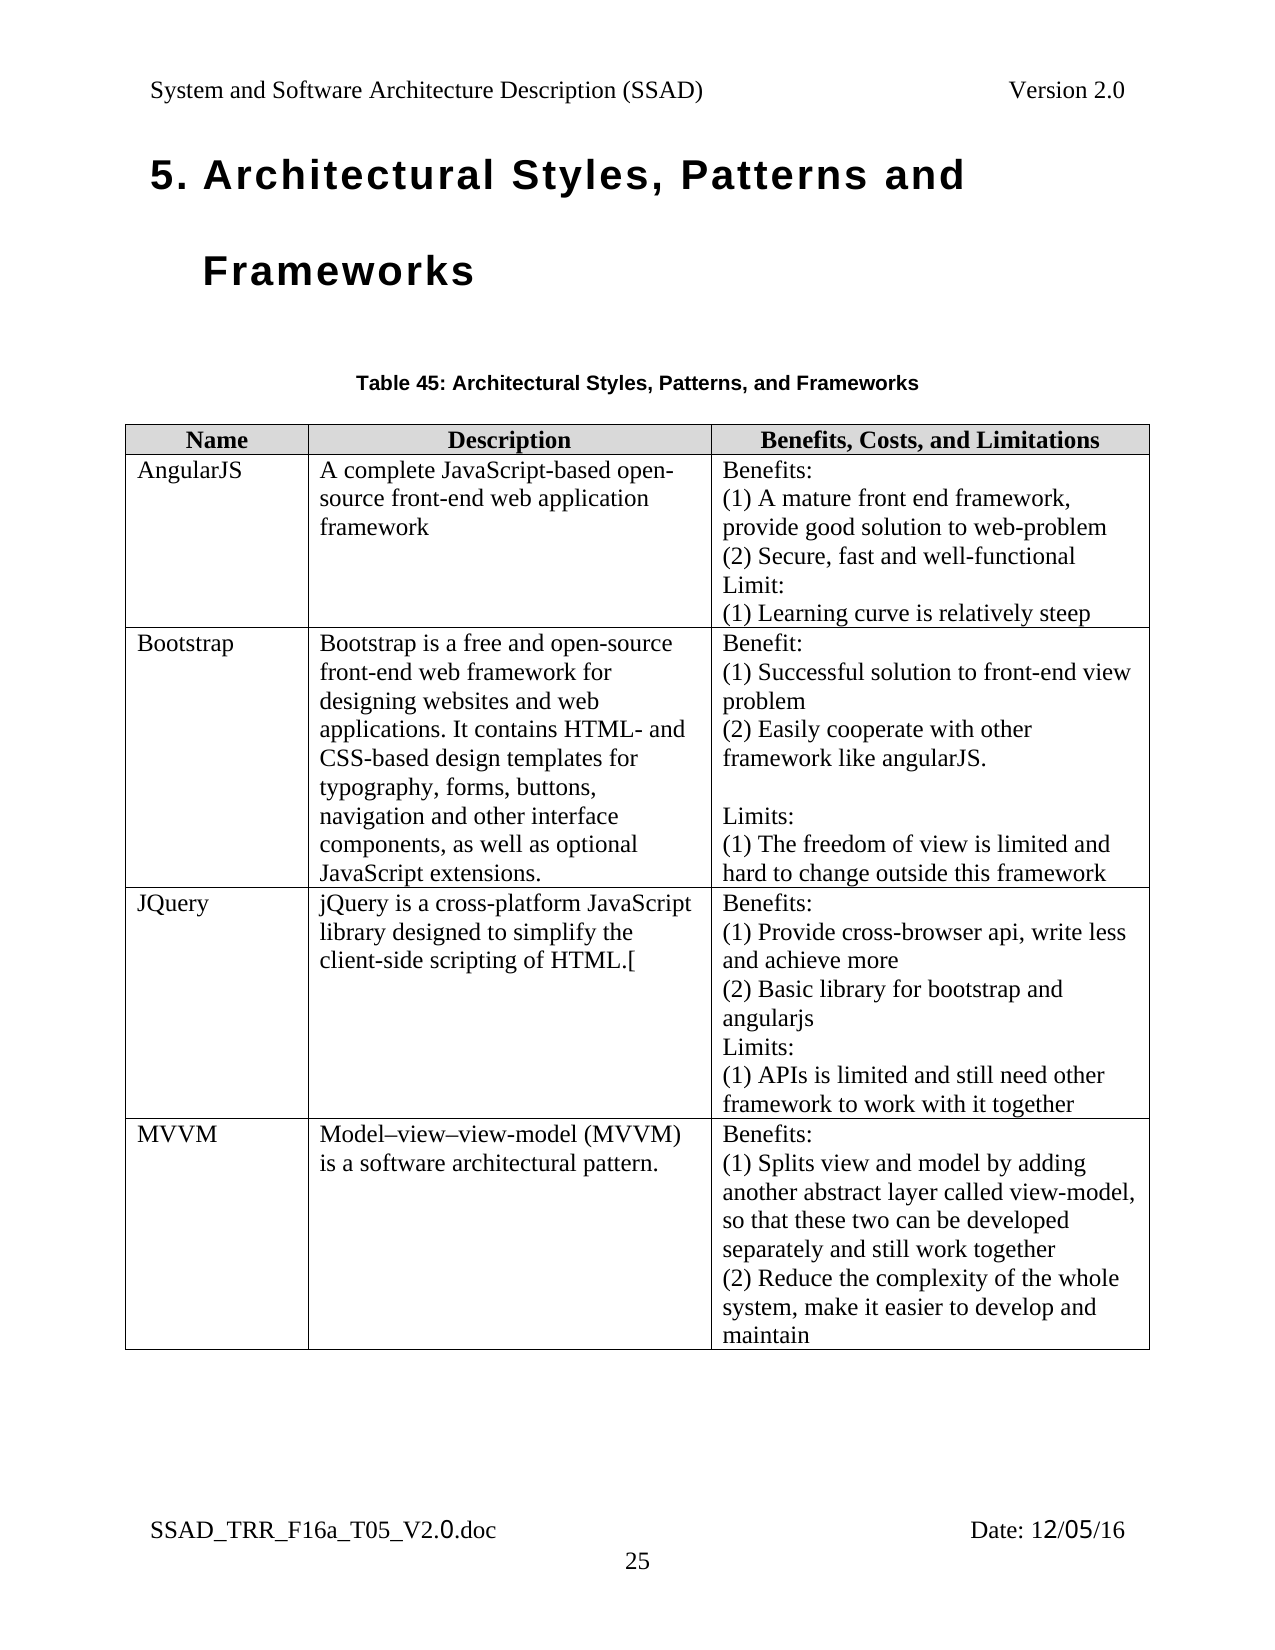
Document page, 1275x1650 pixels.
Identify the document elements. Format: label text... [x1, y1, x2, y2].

table_header Benefits, Costs, and Limitations [712, 425, 1149, 454]
table_cell AngularJS [126, 455, 308, 627]
table_cell Bootstrap [126, 628, 308, 887]
table_cell jQuery is a cross-platform JavaScript library designed to simplify the client-side scripting of HTML.[ [309, 888, 711, 1118]
table_cell JQuery [126, 888, 308, 1118]
table_header Name [126, 425, 308, 454]
table_cell Benefits: (1) A mature front end framework, provide good solution to web-problem (2) Secure, fast and well-functional Limit: (1) Learning curve is relatively steep [712, 455, 1149, 627]
table_cell Bootstrap is a free and open-source front-end web framework for designing websites and web applications. It contains HTML- and CSS-based design templates for typography, forms, buttons, navigation and other interface components, as well as optional JavaScript extensions. [309, 628, 711, 887]
subtitle Architectural Styles, Patterns and Frameworks [150, 150, 1125, 294]
table_cell Model–view–view-model (MVVM) is a software architectural pattern. [309, 1119, 711, 1349]
table_cell Benefits: (1) Splits view and model by adding another abstract layer called view-model, so that these two can be developed separately and still work together (2) Reduce the complexity of the whole system, make it easier to develop and maintain [712, 1119, 1149, 1349]
table_cell MVVM [126, 1119, 308, 1349]
table_cell Benefits: (1) Provide cross-browser api, write less and achieve more (2) Basic library for bootstrap and angularjs Limits: (1) APIs is limited and still need other framework to work with it together [712, 888, 1149, 1118]
table_cell A complete JavaScript-based open-source front-end web application framework [309, 455, 711, 627]
table_cell Benefit: (1) Successful solution to front-end view problem (2) Easily cooperate with other framework like angularJS. Limits: (1) The freedom of view is limited and hard to change outside this framework [712, 628, 1149, 887]
table_header Description [309, 425, 711, 454]
